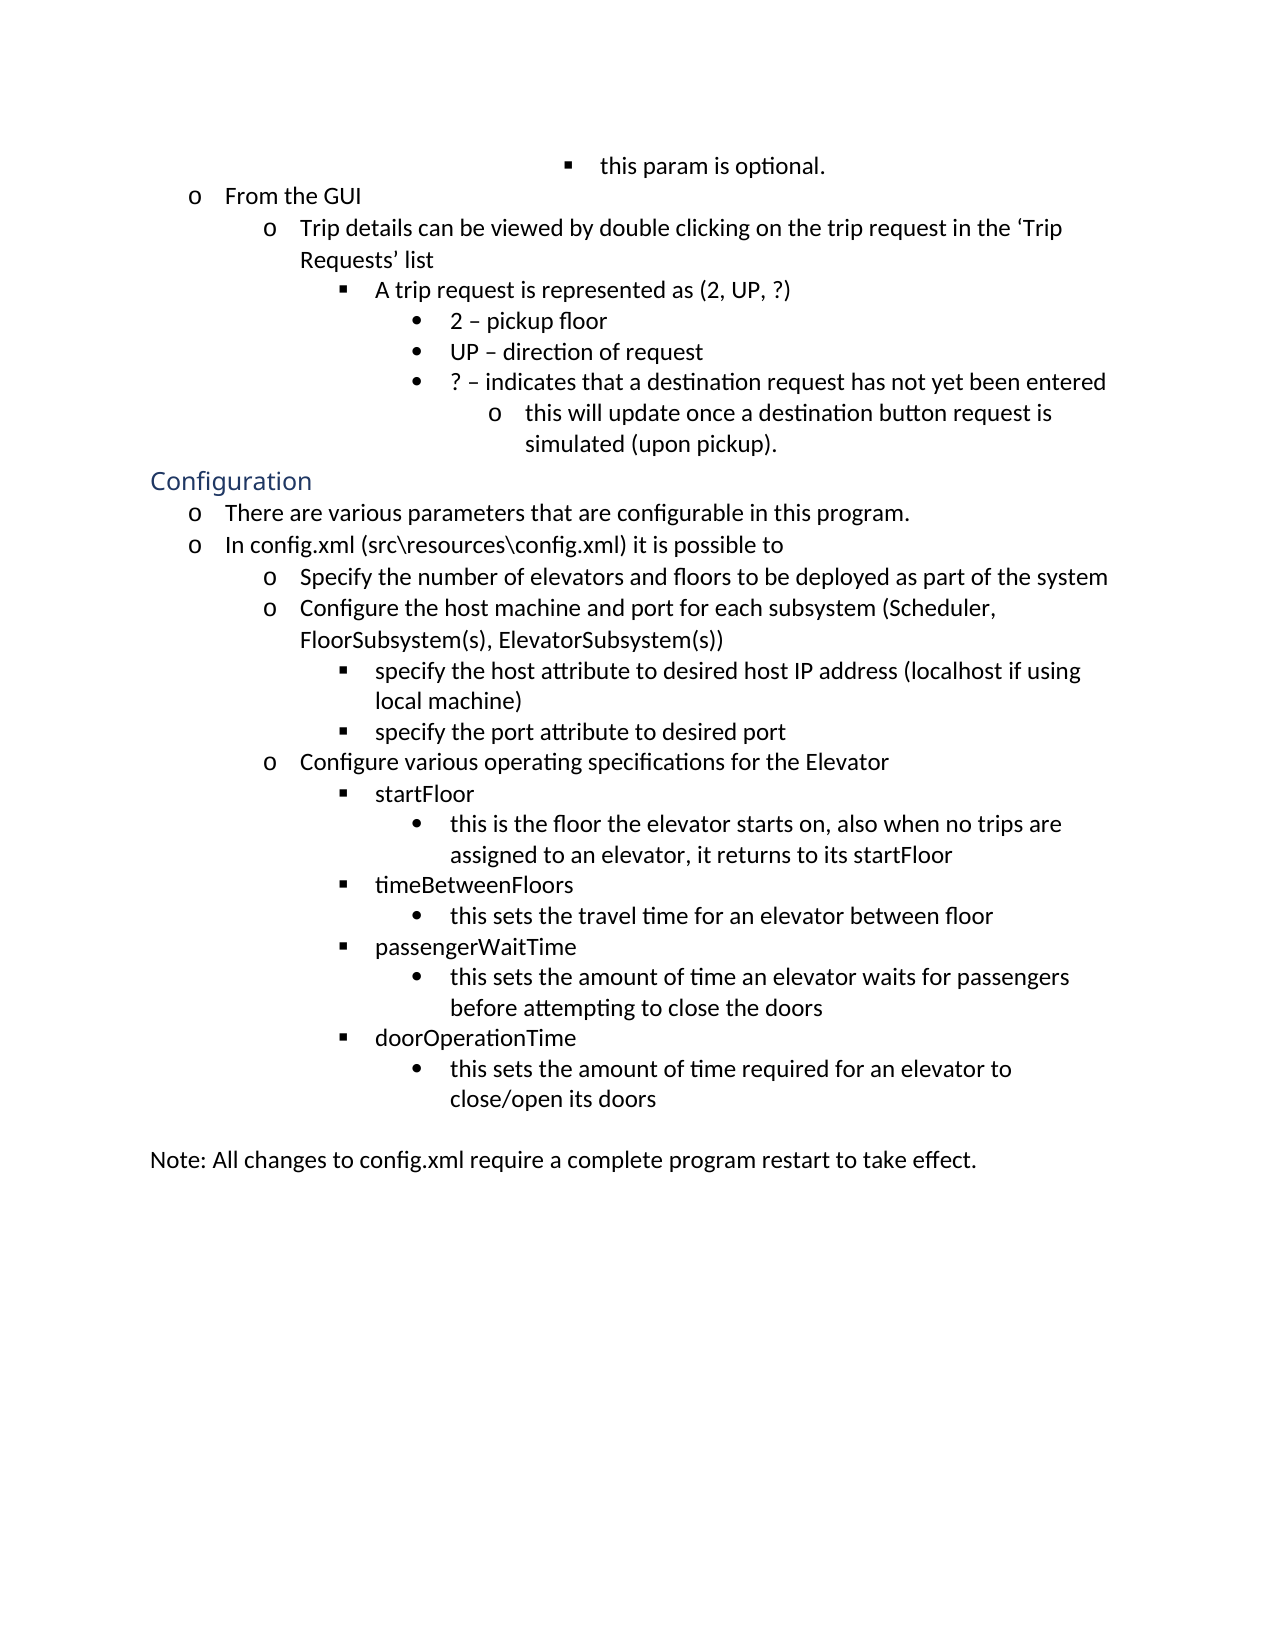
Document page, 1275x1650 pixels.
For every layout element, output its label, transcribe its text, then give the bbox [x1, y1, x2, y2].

list this param is optional. [562, 150, 1125, 181]
list A trip request is represented as (2, UP, ?) [337, 274, 1125, 305]
text Note: All changes to config.xml require a complete program restart to take effect. [150, 1144, 1125, 1175]
list There are various parameters that are configurable in this program. [187, 497, 1125, 529]
list this will update once a destination button request is simulated (upon pickup). [487, 397, 1125, 459]
list From the GUI [187, 181, 1125, 212]
list specify the port attribute to desired port [337, 716, 1125, 746]
subtitle Configuration [150, 463, 1125, 497]
list this is the floor the elevator starts on, also when no trips are assigned to an elevator, it returns to its startFloor [412, 809, 1125, 870]
list doorOperationTime [337, 1022, 1125, 1053]
list this sets the travel time for an elevator between floor [412, 900, 1125, 931]
list ? – indicates that a destination request has not yet been entered [412, 366, 1125, 397]
list this sets the amount of time required for an elevator to close/open its doors [412, 1053, 1125, 1114]
list passengerWaitTime [337, 931, 1125, 961]
list Specify the number of elevators and floors to be deployed as part of the system [262, 561, 1125, 592]
list Configure the host machine and port for each subsystem (Scheduler, FloorSubsystem(s), ElevatorSubsystem(s)) [262, 592, 1125, 655]
list Configure various operating specifications for the Elevator [262, 746, 1125, 778]
list UP – direction of request [412, 336, 1125, 366]
list specify the host attribute to desired host IP address (localhost if using local machine) [337, 655, 1125, 716]
list this sets the amount of time an elevator waits for passengers before attempting to close the doors [412, 961, 1125, 1022]
list Trip details can be viewed by double clicking on the trip request in the ‘Trip Requests’ list [262, 212, 1125, 274]
list 2 – pickup floor [412, 305, 1125, 336]
list timeBetweenFloors [337, 870, 1125, 900]
list In config.xml (src\resources\config.xml) it is possible to [187, 529, 1125, 561]
list startFloor [337, 778, 1125, 809]
